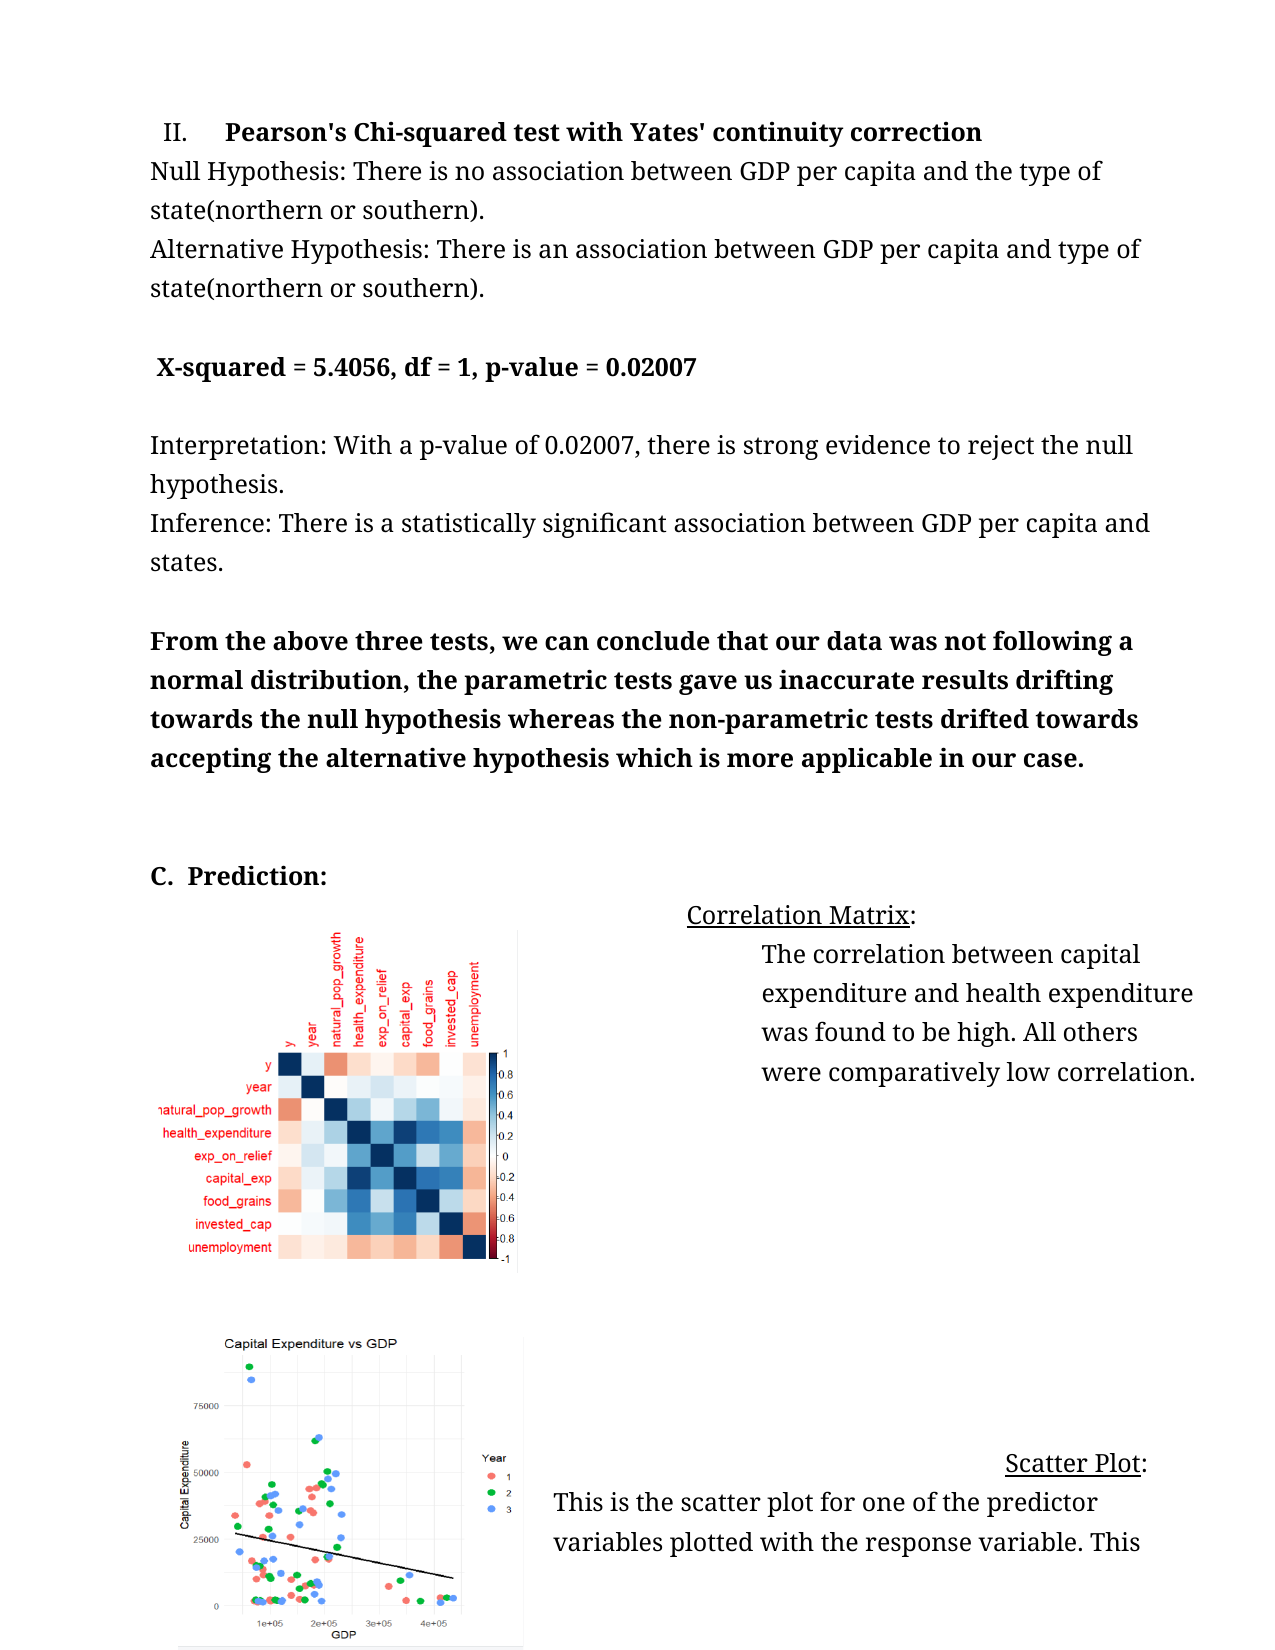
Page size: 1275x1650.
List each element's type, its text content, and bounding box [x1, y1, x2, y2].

text Correlation Matrix: [225, 897, 1200, 932]
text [553, 1485, 1200, 1558]
text X-squared = 5.4056, df = 1, p-value = 0.02007 [150, 349, 1200, 383]
text Scatter Plot: [525, 1446, 1200, 1480]
text Null Hypothesis: There is no association between GDP per capita and the type of state(northern or southern). [150, 153, 1200, 227]
text The correlation between capital expenditure and health expenditure was found to be high. All others were comparatively low correlation. [518, 937, 1200, 1088]
list Pearson's Chi-squared test with Yates' continuity correction [187, 114, 1200, 148]
text Inference: There is a statistically significant association between GDP per capita and states. [150, 506, 1200, 579]
text Alternative Hypothesis: There is an association between GDP per capita and type of state(northern or southern). [150, 232, 1200, 305]
text Interpretation: With a p-value of 0.02007, there is strong evidence to reject the null hypothesis. [150, 427, 1200, 501]
text From the above three tests, we can conclude that our data was not following a normal distribution, the parametric tests gave us inaccurate results drifting towards the null hypothesis whereas the non-parametric tests drifted towards accepting the alternative hypothesis which is more applicable in our case. [150, 623, 1200, 775]
list Prediction: [150, 858, 1200, 892]
picture [178, 1337, 524, 1650]
picture [158, 930, 518, 1273]
